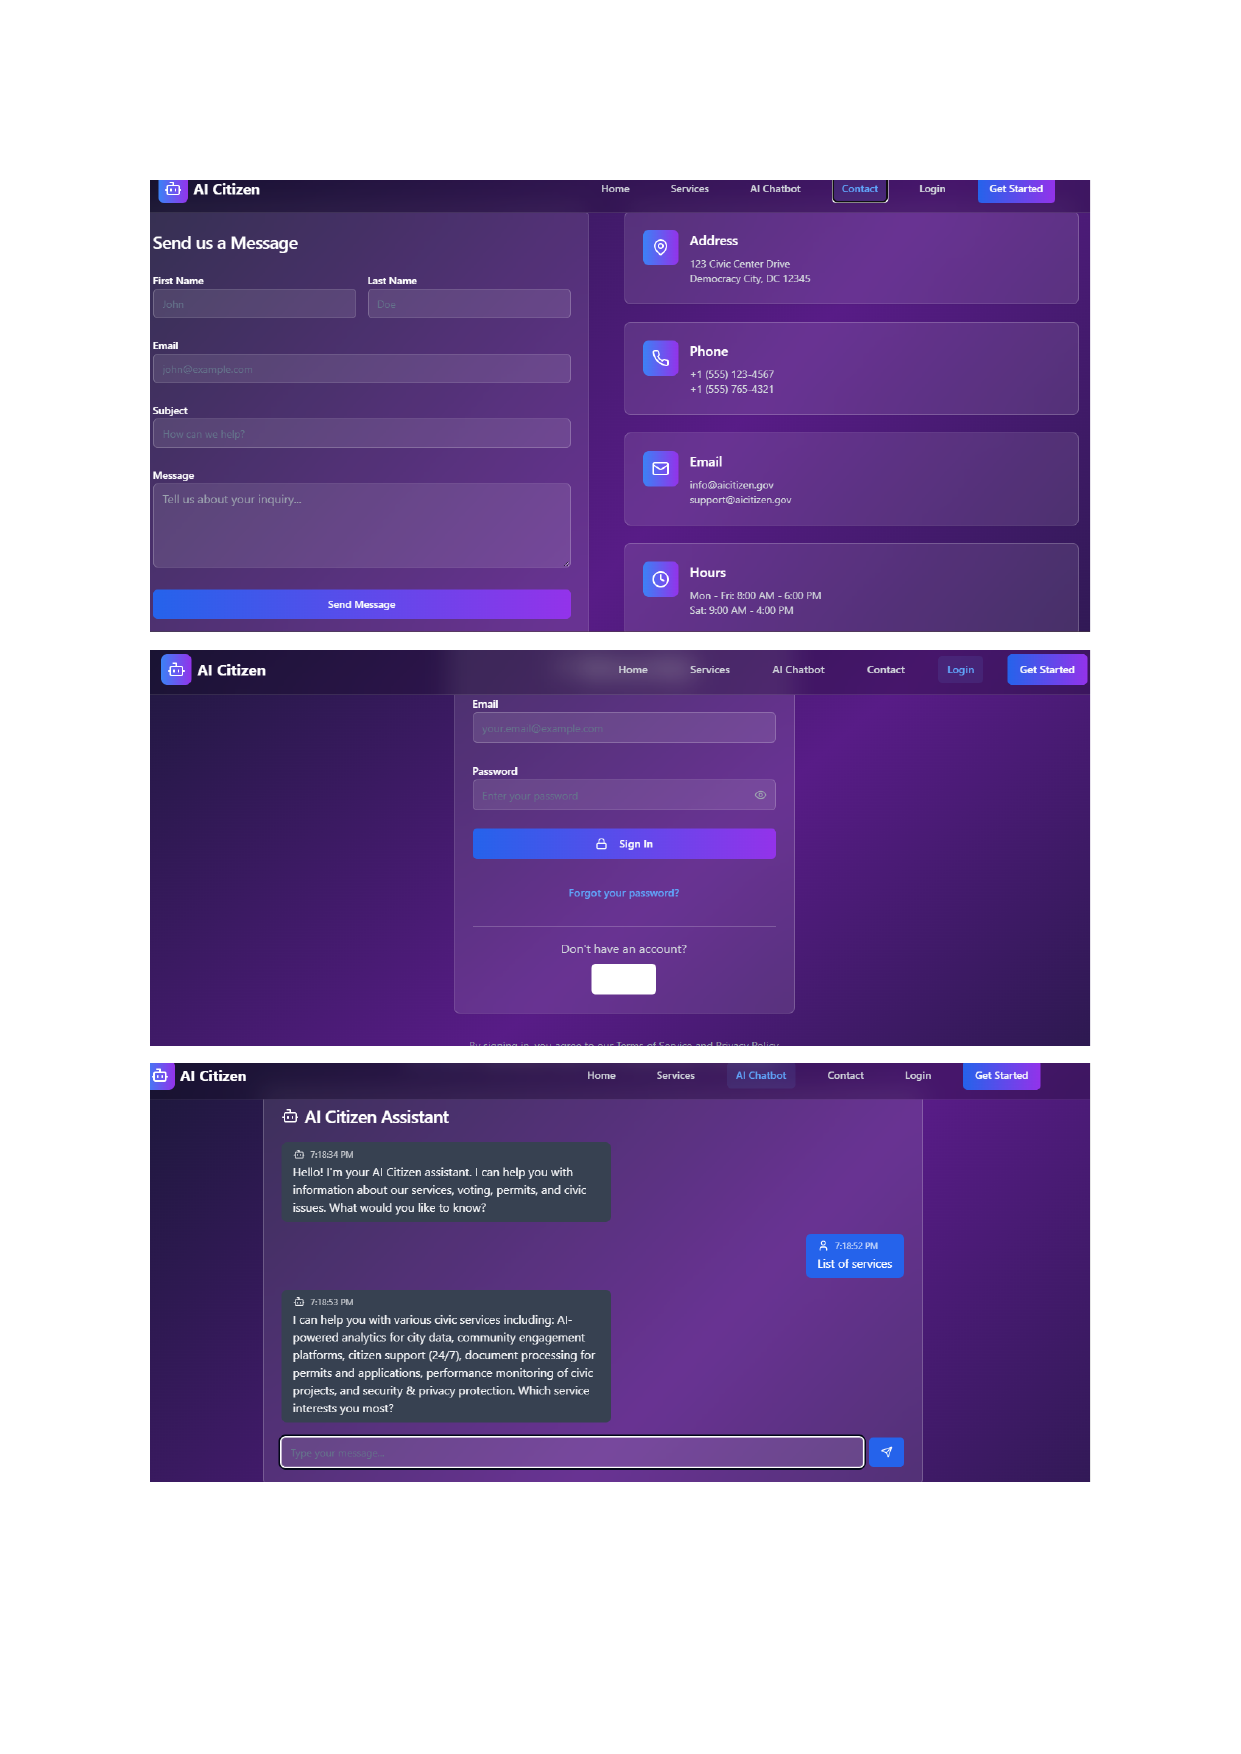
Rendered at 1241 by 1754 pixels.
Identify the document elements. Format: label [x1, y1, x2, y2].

picture [150, 180, 1091, 632]
picture [150, 1063, 1091, 1482]
picture [150, 650, 1091, 1046]
